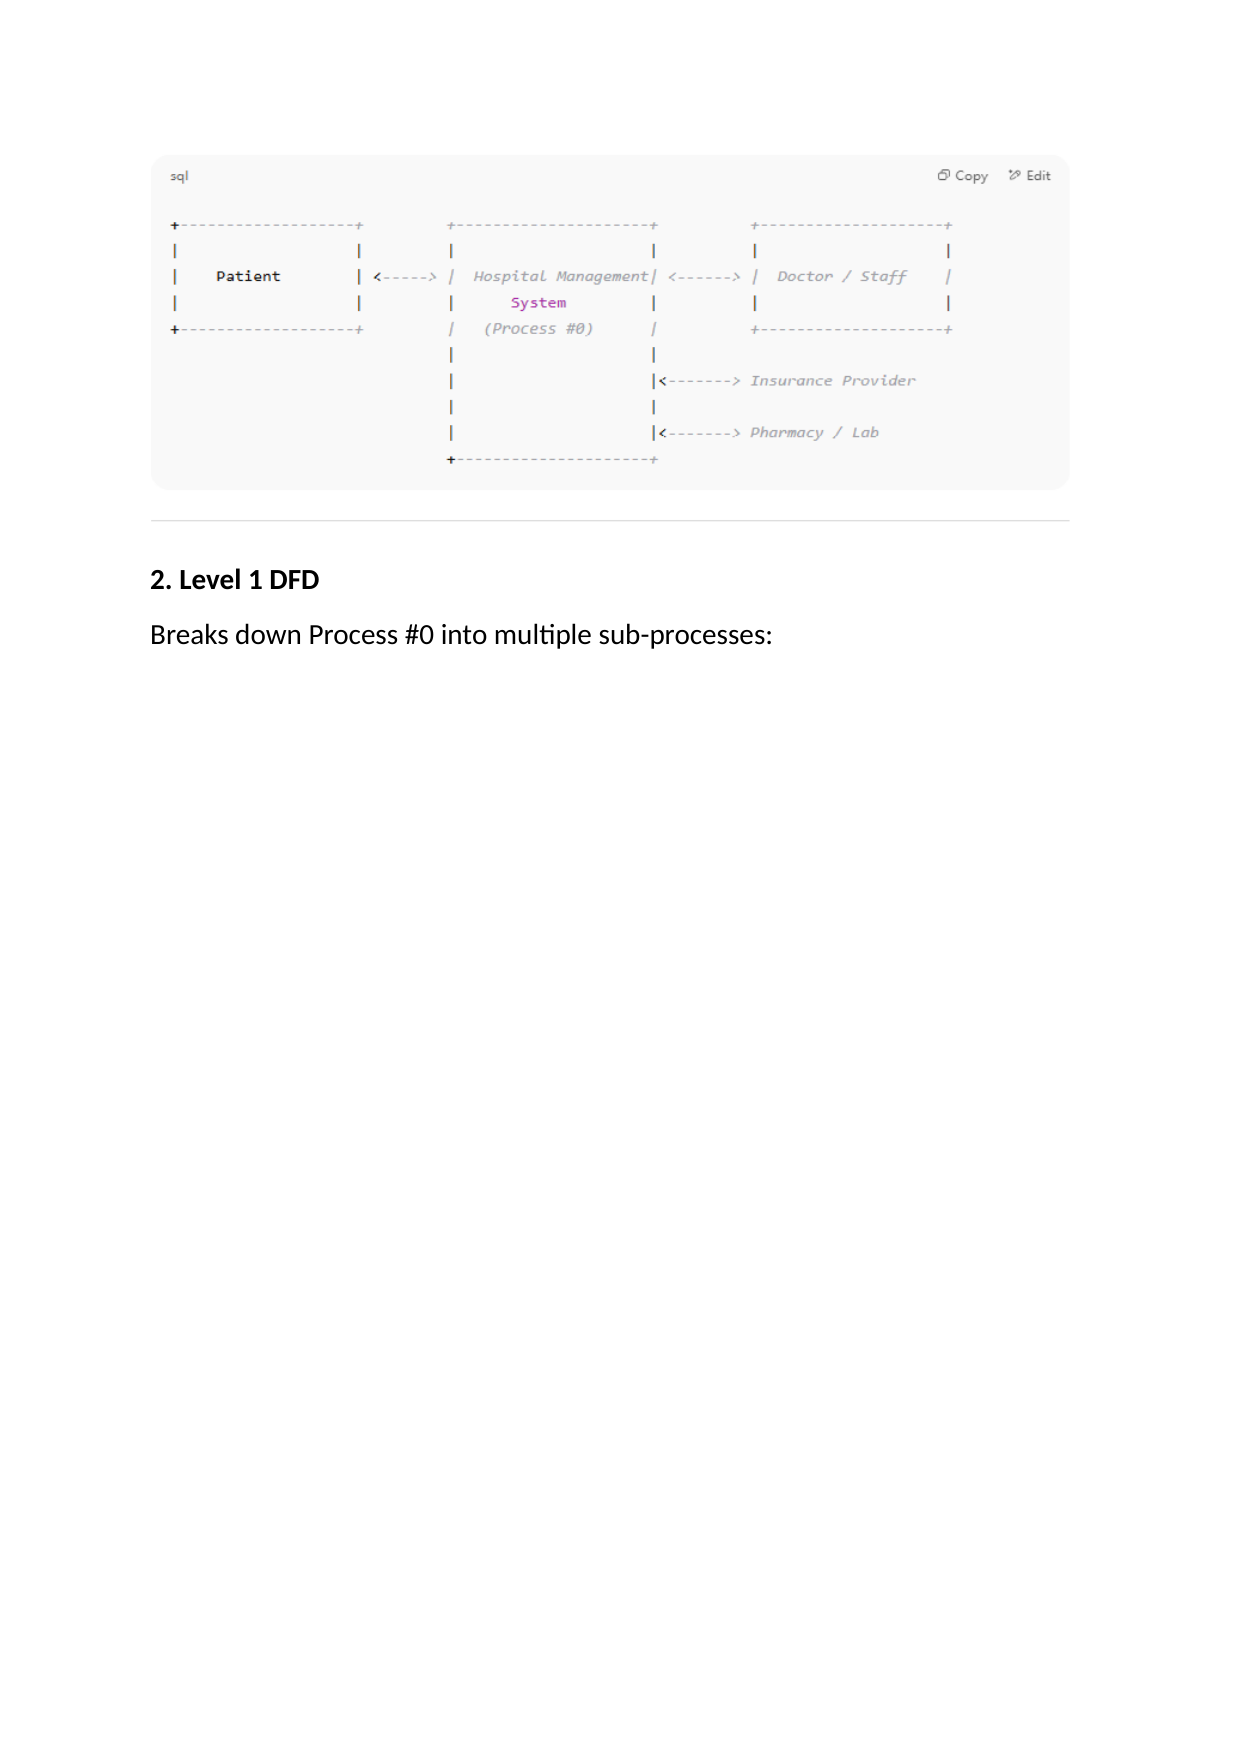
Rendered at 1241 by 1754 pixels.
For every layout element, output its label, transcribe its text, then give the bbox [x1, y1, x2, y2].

picture [150, 150, 1089, 543]
text 2. Level 1 DFD [150, 561, 1090, 597]
text Breaks down Process #0 into multiple sub-processes: [150, 616, 1090, 652]
